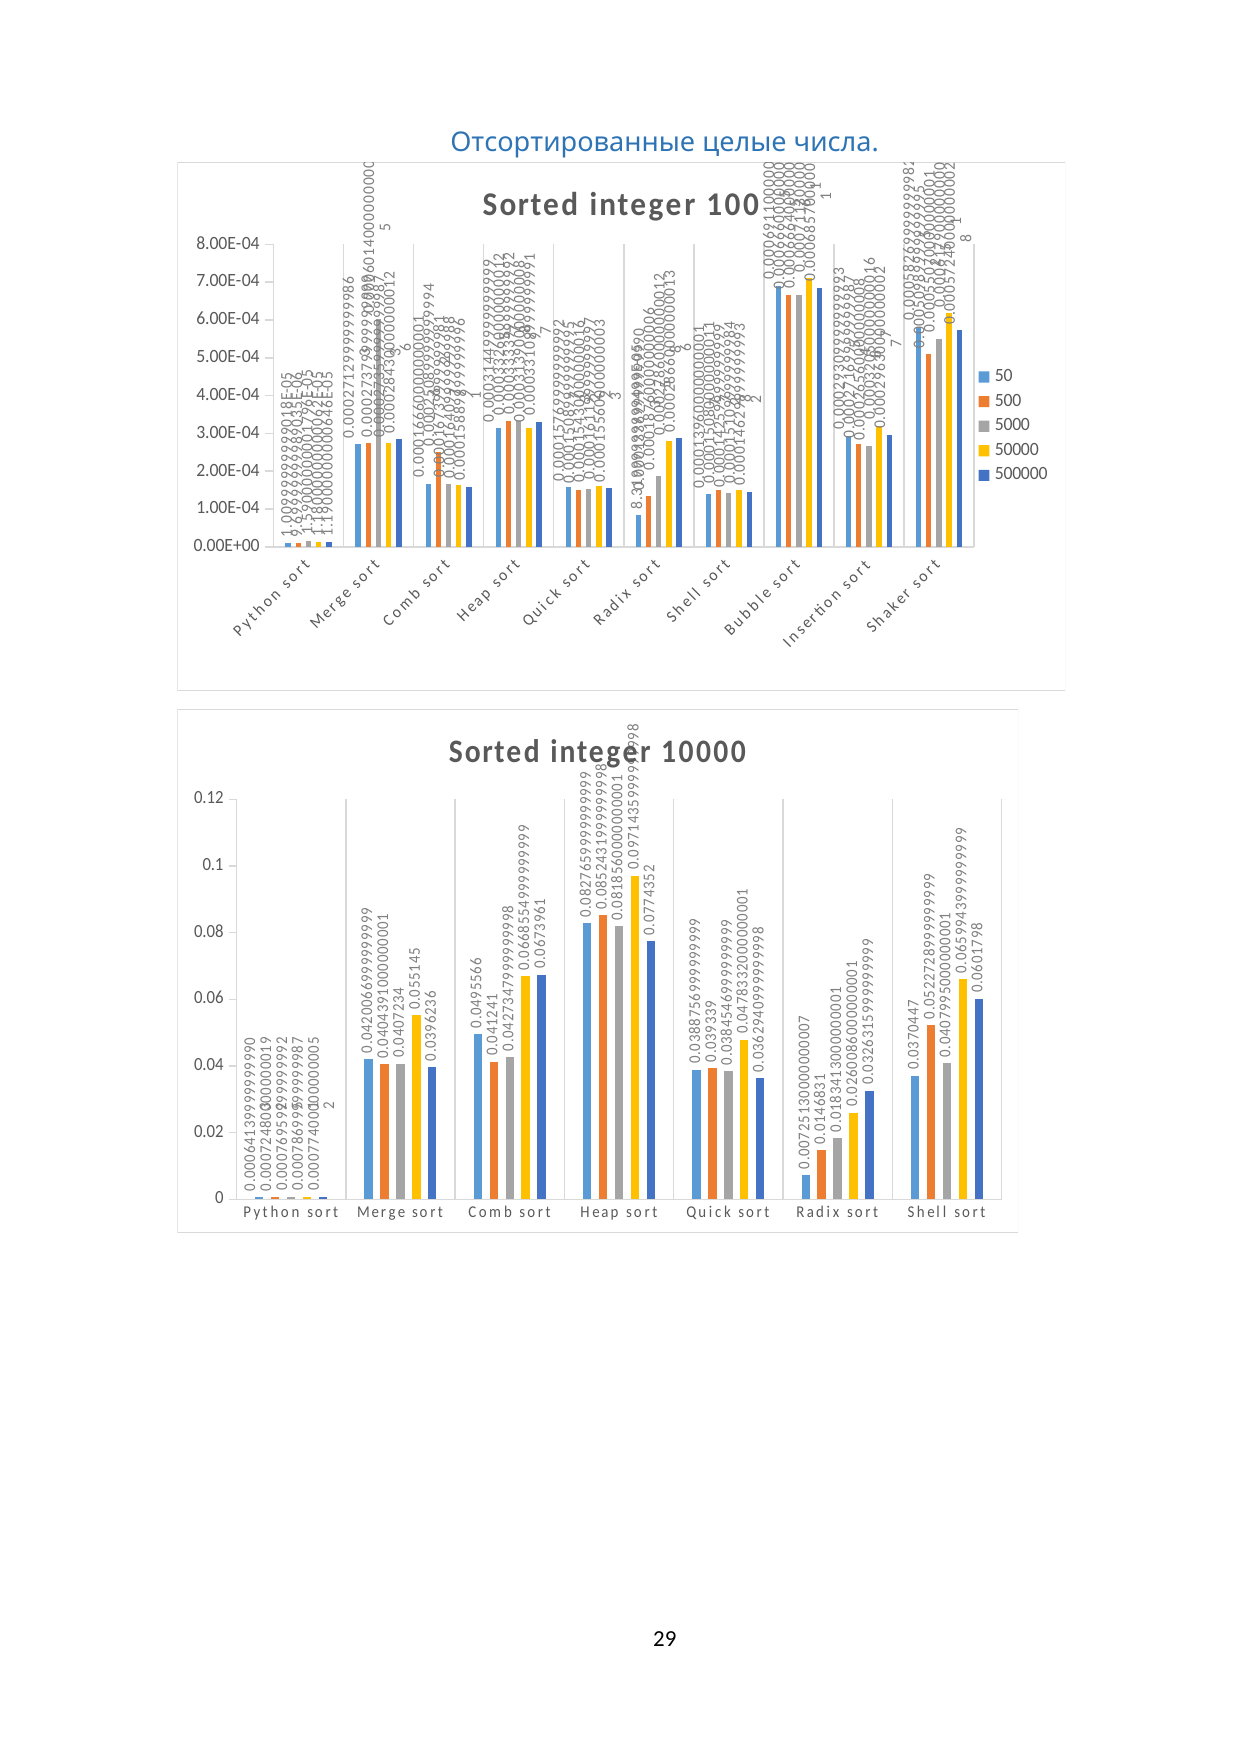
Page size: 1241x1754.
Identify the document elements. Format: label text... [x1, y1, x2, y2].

subtitle Отсортированные целые числа. [177, 122, 1152, 159]
